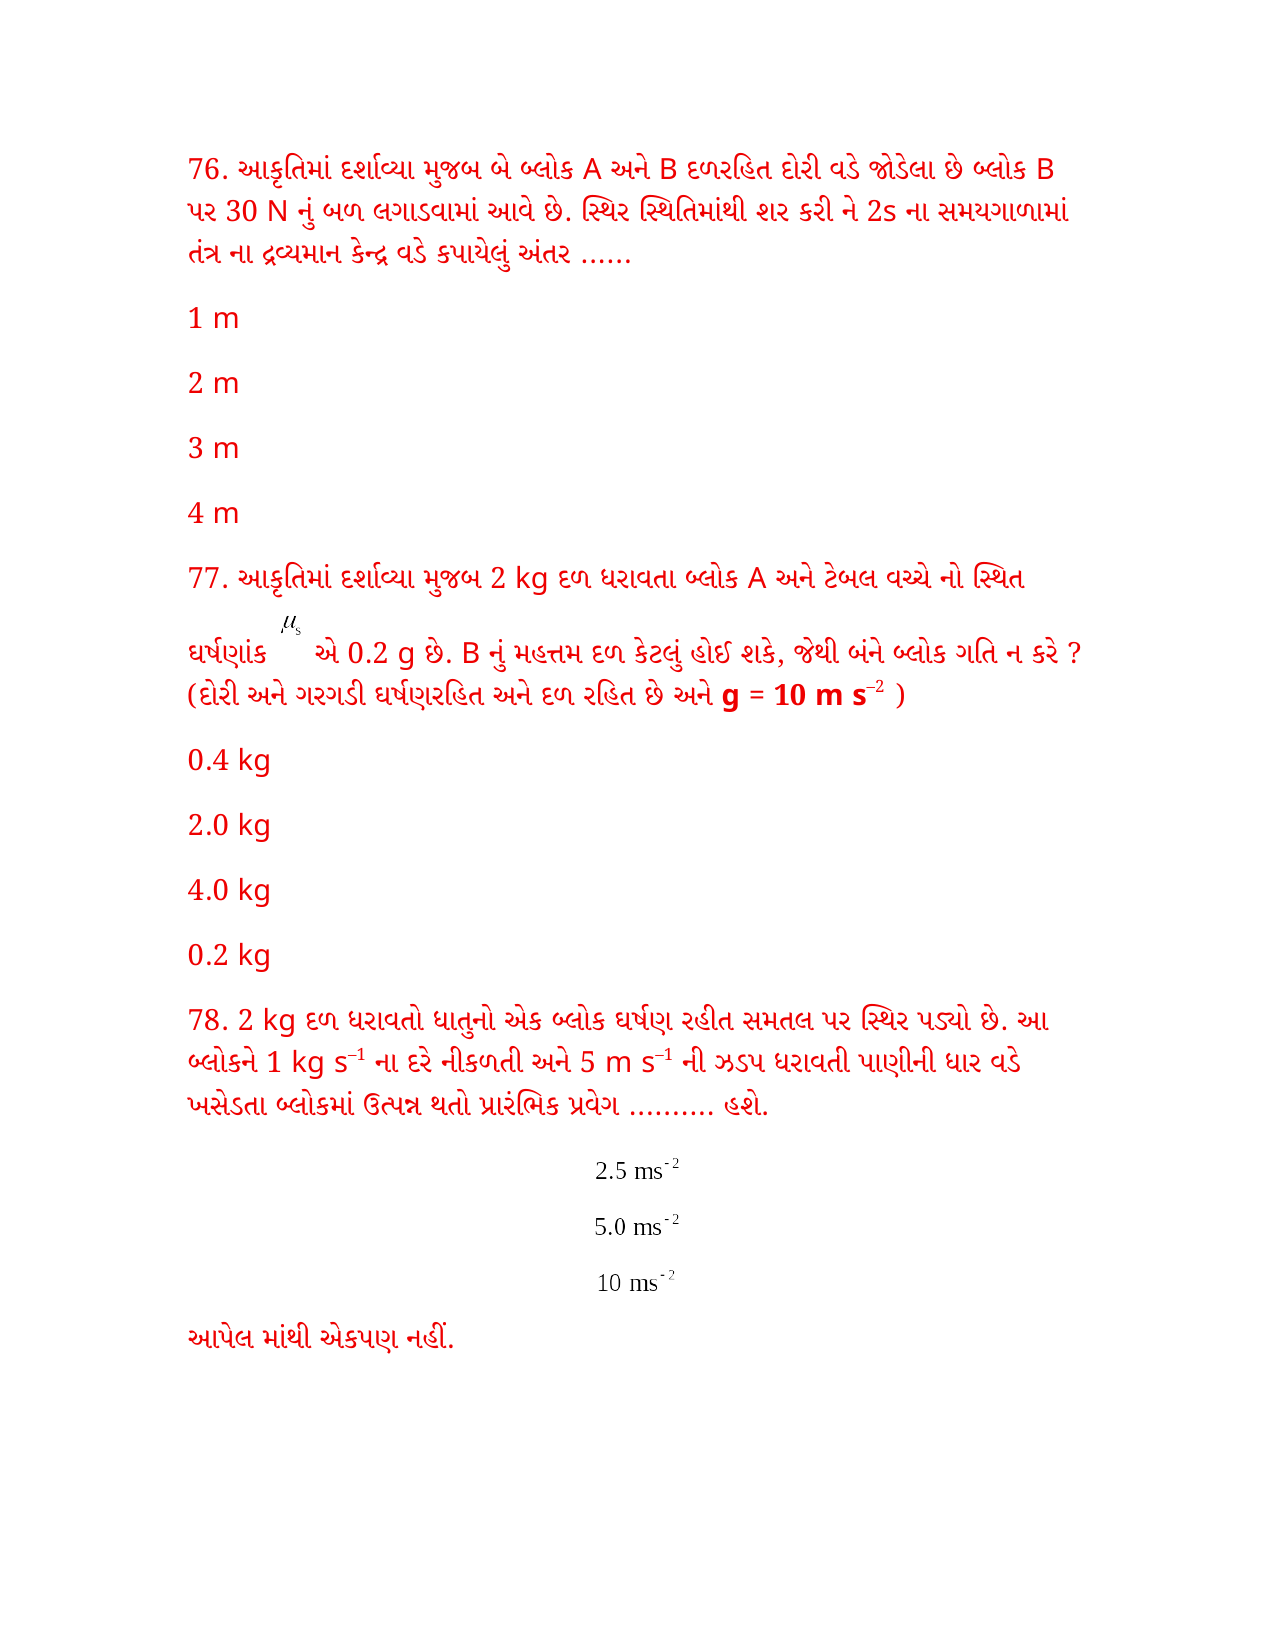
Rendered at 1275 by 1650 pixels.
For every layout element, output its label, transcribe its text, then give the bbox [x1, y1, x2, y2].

text 76. આકૃતિમાં દર્શાવ્યા મુજબ બે બ્લોક A અને B દળરહિત દોરી વડે જોડેલા છે બ્લોક B પર 30 N નું બળ લગાડવામાં આવે છે. સ્થિર સ્થિતિમાંથી શર કરી ને 2s ના સમયગાળામાં તંત્ર ના દ્રવ્યમાન કેન્દ્ર વડે કપાયેલું અંતર ...... [187, 150, 1087, 277]
text 77. આકૃતિમાં દર્શાવ્યા મુજબ 2 kg દળ ધરાવતા બ્લોક A અને ટેબલ વચ્ચે નો સ્થિત ઘર્ષણાંક એ 0.2 g છે. B નું મહત્તમ દળ કેટલું હોઈ શકે, જેથી બંને બ્લોક ગતિ ન કરે ? (દોરી અને ગરગડી ઘર્ષણરહિત અને દળ રહિત છે અને g = 10 m s–2 ) [187, 560, 1087, 718]
text 0.4 kg [187, 741, 1087, 783]
text 1 m [187, 299, 1087, 342]
text 4.0 kg [187, 871, 1087, 914]
text 2.0 kg [187, 806, 1087, 848]
text 3 m [187, 430, 1087, 472]
text આપેલ માંથી એકપણ નહીં. [187, 1319, 1087, 1361]
text 78. 2 kg દળ ધરાવતો ધાતુનો એક બ્લોક ઘર્ષણ રહીત સમતલ પર સ્થિર પડ્યો છે. આ બ્લોકને 1 kg s–1 ના દરે નીકળતી અને 5 m s–1 ની ઝડપ ધરાવતી પાણીની ધાર વડે ખસેડતા બ્લોકમાં ઉત્પન્ન થતો પ્રારંભિક પ્રવેગ .......... હશે. [187, 1002, 1087, 1128]
text 0.2 kg [187, 937, 1087, 979]
text 2 m [187, 364, 1087, 407]
text 4 m [187, 495, 1087, 537]
